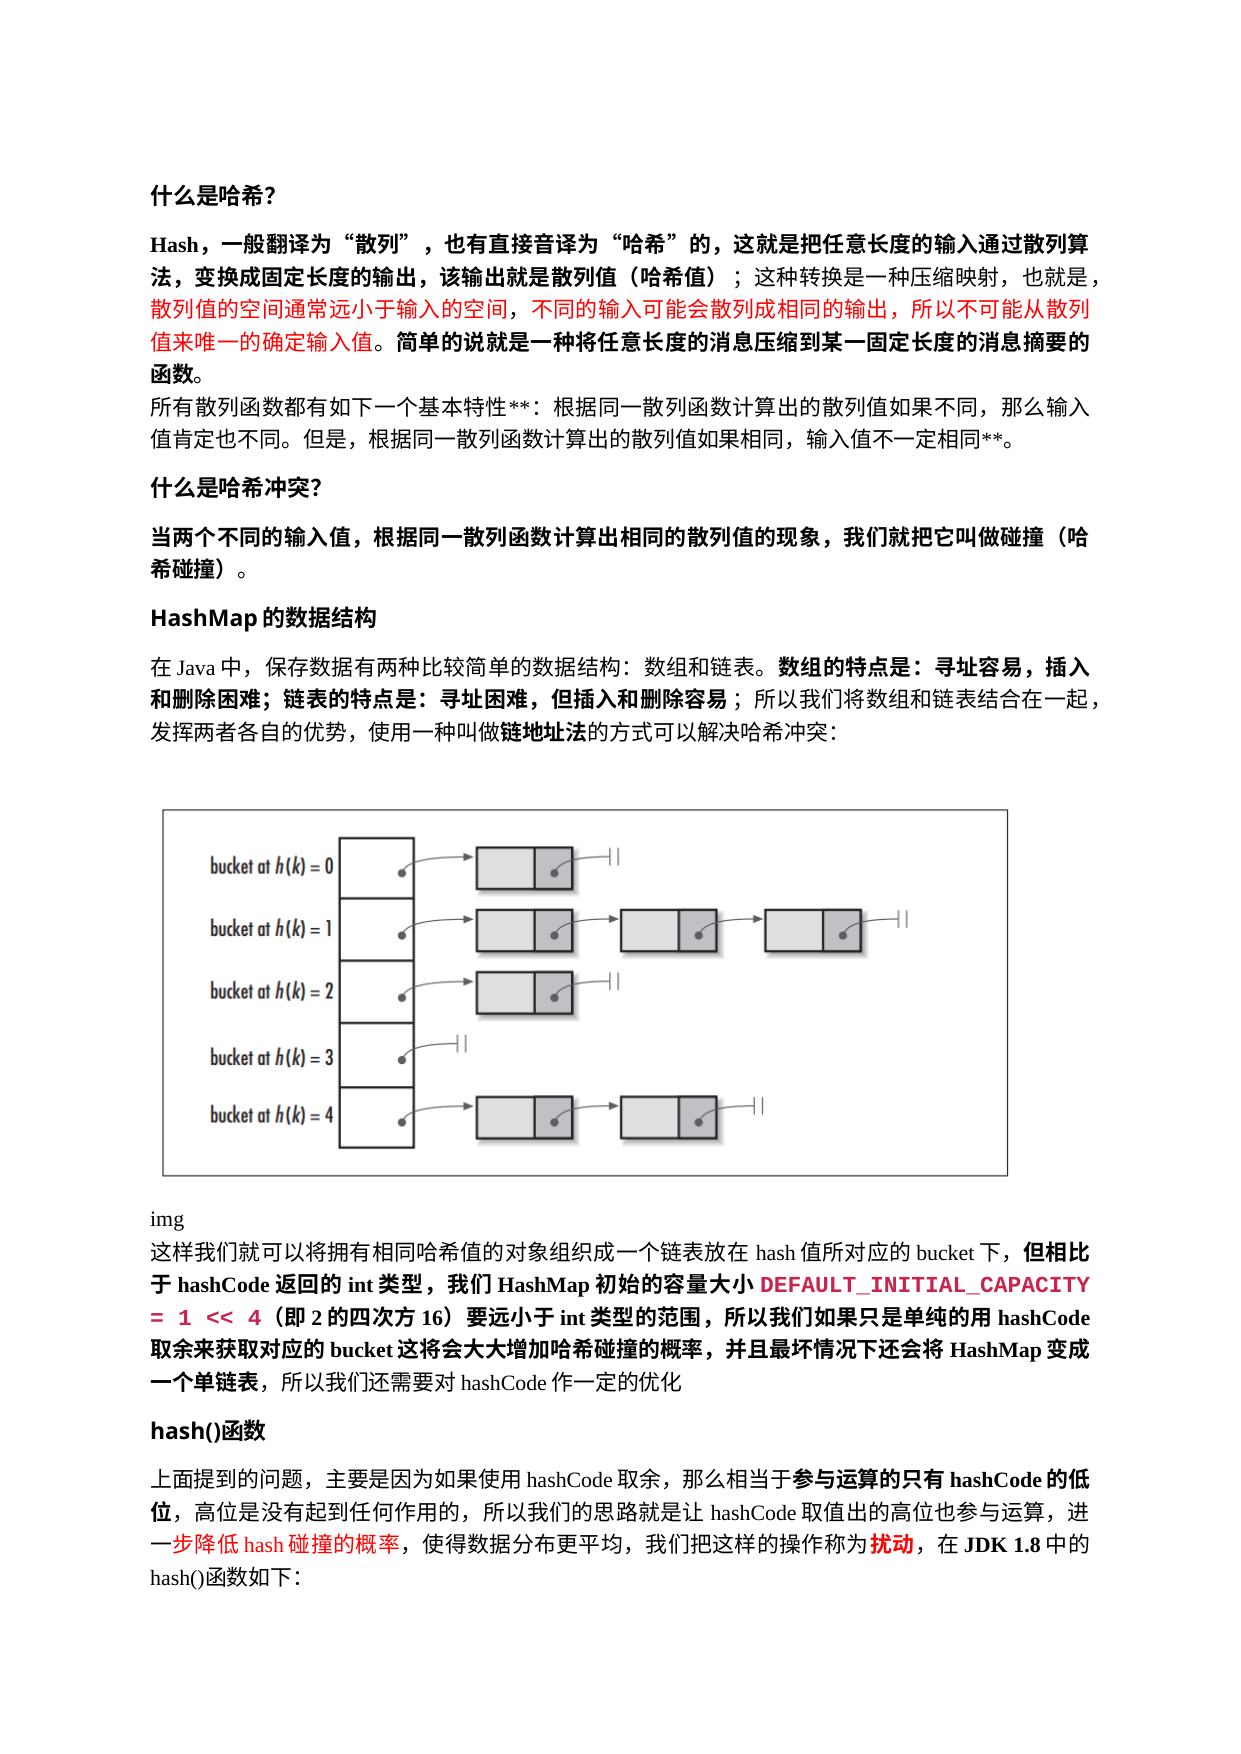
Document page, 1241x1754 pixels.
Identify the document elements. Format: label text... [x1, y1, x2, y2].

text 所有散列函数都有如下一个基本特性**：根据同一散列函数计算出的散列值如果不同，那么输入值肯定也不同。但是，根据同一散列函数计算出的散列值如果相同，输入值不一定相同**。 [150, 389, 1090, 454]
text 什么是哈希冲突？ [150, 454, 1090, 519]
text 什么是哈希？ [150, 162, 1090, 227]
text hash()函数 [150, 1397, 1090, 1462]
text 当两个不同的输入值，根据同一散列函数计算出相同的散列值的现象，我们就把它叫做碰撞（哈希碰撞）。 [150, 519, 1090, 584]
text img [150, 1202, 1090, 1234]
text HashMap的数据结构 [150, 584, 1090, 649]
picture [150, 792, 1014, 1190]
text 上面提到的问题，主要是因为如果使用hashCode取余，那么相当于参与运算的只有hashCode的低位，高位是没有起到任何作用的，所以我们的思路就是让hashCode取值出的高位也参与运算，进一步降低hash碰撞的概率，使得数据分布更平均，我们把这样的操作称为扰动，在JDK 1.8中的hash()函数如下： [150, 1462, 1090, 1592]
text Hash，一般翻译为“散列”，也有直接音译为“哈希”的，这就是把任意长度的输入通过散列算法，变换成固定长度的输出，该输出就是散列值（哈希值）；这种转换是一种压缩映射，也就是，散列值的空间通常远小于输入的空间，不同的输入可能会散列成相同的输出，所以不可能从散列值来唯一的确定输入值。简单的说就是一种将任意长度的消息压缩到某一固定长度的消息摘要的函数。 [150, 227, 1090, 389]
text 这样我们就可以将拥有相同哈希值的对象组织成一个链表放在hash值所对应的bucket下，但相比于hashCode返回的int类型，我们HashMap初始的容量大小DEFAULT_INITIAL_CAPACITY = 1 << 4（即2的四次方16）要远小于int类型的范围，所以我们如果只是单纯的用hashCode取余来获取对应的bucket这将会大大增加哈希碰撞的概率，并且最坏情况下还会将HashMap变成一个单链表，所以我们还需要对hashCode作一定的优化 [150, 1234, 1090, 1397]
text 在Java中，保存数据有两种比较简单的数据结构：数组和链表。数组的特点是：寻址容易，插入和删除困难；链表的特点是：寻址困难，但插入和删除容易；所以我们将数组和链表结合在一起，发挥两者各自的优势，使用一种叫做链地址法的方式可以解决哈希冲突： [150, 649, 1090, 747]
